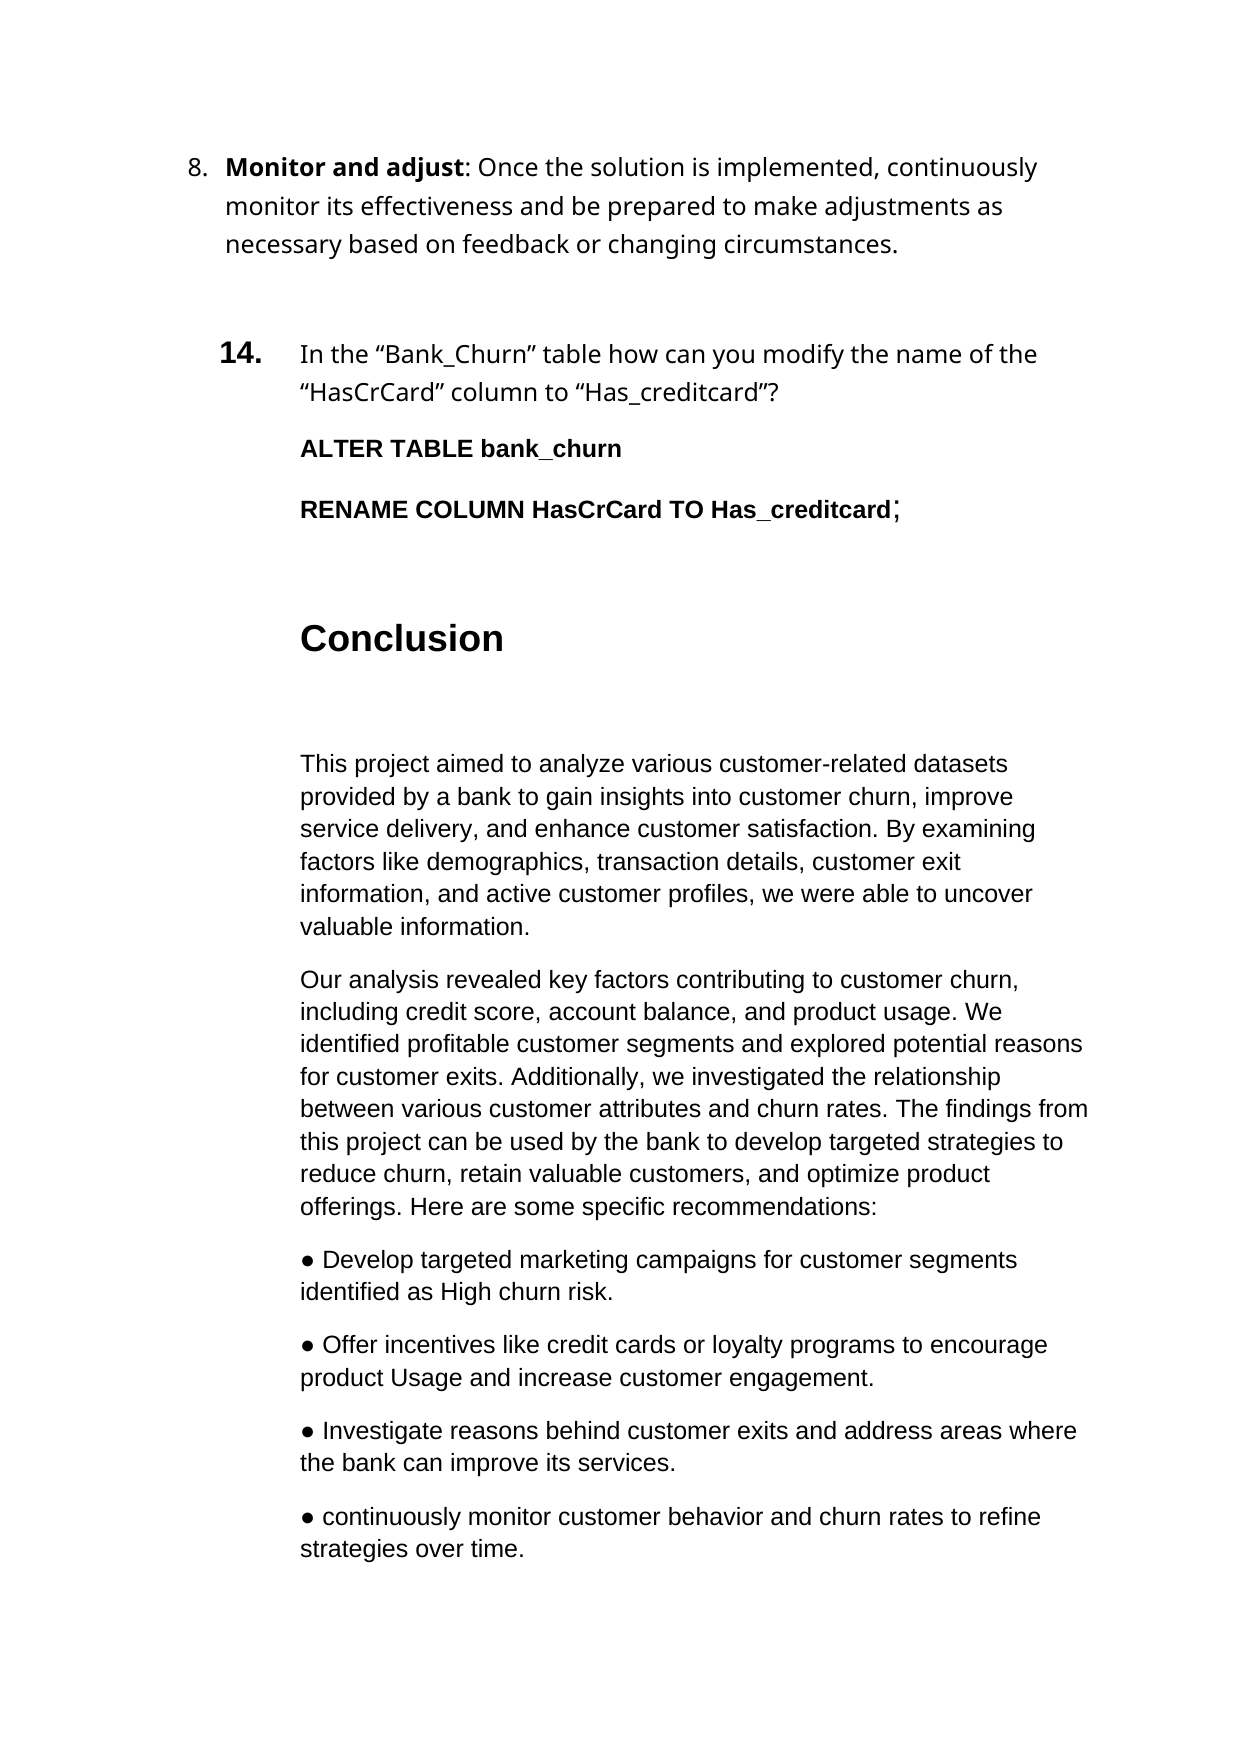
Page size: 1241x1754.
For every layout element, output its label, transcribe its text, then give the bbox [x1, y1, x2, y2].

text ● Develop targeted marketing campaigns for customer segments identified as High churn risk. [300, 1245, 1090, 1306]
text Conclusion [300, 616, 1090, 659]
text Our analysis revealed key factors contributing to customer churn, including credit score, account balance, and product usage. We identified profitable customer segments and explored potential reasons for customer exits. Additionally, we investigated the relationship between various customer attributes and churn rates. The findings from this project can be used by the bank to develop targeted strategies to reduce churn, retain valuable customers, and optimize product offerings. Here are some specific recommendations: [300, 965, 1090, 1220]
list In the “Bank_Churn” table how can you modify the name of the “HasCrCard” column to “Has_creditcard”? [262, 334, 1090, 409]
text ALTER TABLE bank_churn [300, 434, 1090, 463]
text RENAME COLUMN HasCrCard TO Has_creditcard; [300, 487, 1090, 526]
text This project aimed to analyze various customer-related datasets provided by a bank to gain insights into customer churn, improve service delivery, and enhance customer satisfaction. By examining factors like demographics, transaction details, customer exit information, and active customer profiles, we were able to uncover valuable information. [300, 749, 1090, 940]
text ● Investigate reasons behind customer exits and address areas where the bank can improve its services. [300, 1416, 1090, 1477]
list Monitor and adjust: Once the solution is implemented, continuously monitor its effectiveness and be prepared to make adjustments as necessary based on feedback or changing circumstances. [187, 150, 1090, 261]
text ● continuously monitor customer behavior and churn rates to refine strategies over time. [300, 1502, 1090, 1563]
text ● Offer incentives like credit cards or loyalty programs to encourage product Usage and increase customer engagement. [300, 1330, 1090, 1391]
